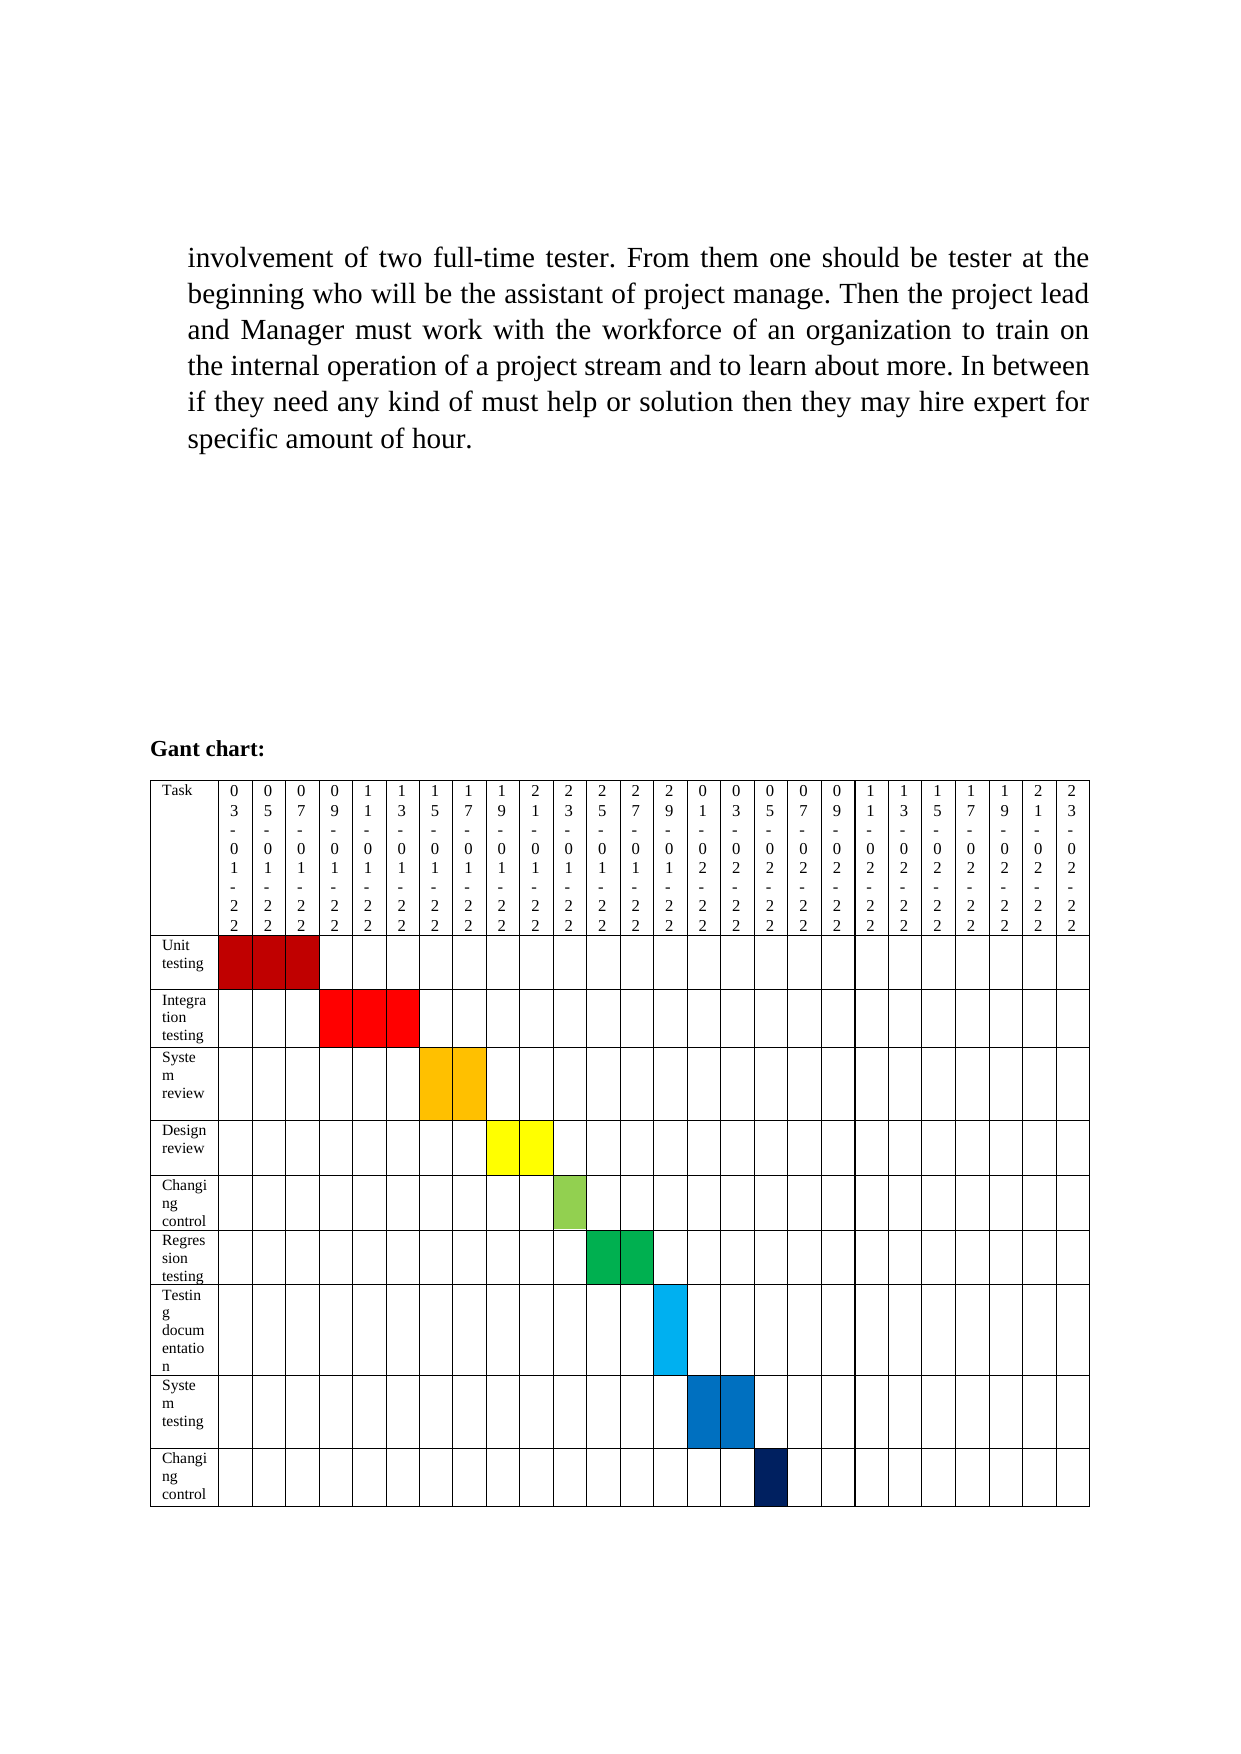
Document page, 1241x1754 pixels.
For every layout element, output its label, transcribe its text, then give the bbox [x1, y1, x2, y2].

table_cell [219, 990, 252, 1047]
table_cell [487, 1376, 519, 1448]
table_cell [253, 936, 285, 989]
table_cell [956, 1121, 989, 1175]
table_cell [621, 1121, 653, 1175]
table_cell [788, 1376, 821, 1448]
table_cell [721, 1449, 754, 1506]
table_cell [654, 1285, 687, 1375]
table_cell [387, 936, 419, 989]
table_cell [755, 1376, 787, 1448]
table_cell [721, 1231, 754, 1284]
table_cell [788, 1048, 821, 1120]
table_cell [822, 1285, 854, 1375]
table_cell [286, 1376, 319, 1448]
table_cell [420, 936, 452, 989]
table_cell [688, 936, 720, 989]
table_cell [253, 1176, 285, 1229]
table_header 03-01-22 [219, 781, 252, 934]
table_cell [721, 1376, 754, 1448]
table_cell Changing control [151, 1176, 218, 1229]
table_cell [387, 1176, 419, 1229]
table_cell [1023, 936, 1056, 989]
table_cell [353, 1048, 386, 1120]
table_cell [453, 1231, 486, 1284]
table_cell [721, 1121, 754, 1175]
table_cell [219, 1449, 252, 1506]
table_cell [788, 990, 821, 1047]
table_cell [856, 1121, 888, 1175]
table_cell [453, 990, 486, 1047]
table_cell [286, 936, 319, 989]
table_cell [688, 1048, 720, 1120]
table_cell [520, 1449, 553, 1506]
table_cell [822, 936, 854, 989]
table_cell [755, 1231, 787, 1284]
table_cell [1023, 990, 1056, 1047]
table_header Task [151, 781, 218, 934]
table_cell [1023, 1231, 1056, 1284]
table_cell [856, 936, 888, 989]
text Gant chart: [150, 735, 1090, 761]
table_cell [856, 1285, 888, 1375]
table_header 01-02-22 [688, 781, 720, 934]
table_cell [688, 1121, 720, 1175]
table_cell [253, 1231, 285, 1284]
table_cell [587, 936, 620, 989]
table_header 21-02-22 [1023, 781, 1056, 934]
table_cell [554, 1376, 586, 1448]
table_cell [253, 1048, 285, 1120]
table_cell [219, 1285, 252, 1375]
table_cell [1023, 1376, 1056, 1448]
table_cell Testing documentation [151, 1285, 218, 1375]
table_cell [420, 1449, 452, 1506]
table_cell [554, 990, 586, 1047]
table_cell [453, 1048, 486, 1120]
table_cell [520, 936, 553, 989]
table_cell [554, 936, 586, 989]
table_header 09-02-22 [822, 781, 854, 934]
table_cell [520, 1176, 553, 1229]
table_cell [320, 1121, 352, 1175]
table_cell [922, 1231, 955, 1284]
table_cell [889, 1048, 921, 1120]
table_cell [1023, 1176, 1056, 1229]
table_cell [654, 1231, 687, 1284]
table_cell [755, 1048, 787, 1120]
table_cell [889, 1376, 921, 1448]
table_cell Regression testing [151, 1231, 218, 1284]
table_cell [487, 1048, 519, 1120]
table_cell [721, 1048, 754, 1120]
table_cell [587, 1176, 620, 1229]
table_cell [990, 1449, 1022, 1506]
table_cell [856, 1376, 888, 1448]
table_cell [990, 990, 1022, 1047]
table_cell [520, 1285, 553, 1375]
table_cell [889, 936, 921, 989]
table_cell [922, 1285, 955, 1375]
table_cell Unit testing [151, 936, 218, 989]
table_header 15-01-22 [420, 781, 452, 934]
table_cell [1023, 1048, 1056, 1120]
table_cell [654, 1376, 687, 1448]
table_cell [320, 1048, 352, 1120]
table_cell [453, 1121, 486, 1175]
table_cell [822, 1121, 854, 1175]
table_cell [420, 1048, 452, 1120]
table_cell [420, 1121, 452, 1175]
table_cell [387, 1376, 419, 1448]
table_cell [387, 1285, 419, 1375]
table_cell [788, 936, 821, 989]
table_cell [320, 1376, 352, 1448]
table_cell [520, 990, 553, 1047]
table_cell Integration testing [151, 990, 218, 1047]
table_header 23-02-22 [1057, 781, 1089, 934]
table_cell [822, 1231, 854, 1284]
table_cell [219, 1176, 252, 1229]
table_cell [587, 1048, 620, 1120]
table_cell [286, 990, 319, 1047]
table_cell [487, 1231, 519, 1284]
table_cell [856, 1449, 888, 1506]
table_cell [822, 1449, 854, 1506]
table_cell [253, 1285, 285, 1375]
table_cell [420, 1376, 452, 1448]
table_cell [387, 1048, 419, 1120]
table_cell [922, 1449, 955, 1506]
table_cell [956, 1376, 989, 1448]
table_header 07-01-22 [286, 781, 319, 934]
table_cell [520, 1231, 553, 1284]
table_cell [353, 936, 386, 989]
table_cell [688, 1176, 720, 1229]
table_header 11-02-22 [856, 781, 888, 934]
table_cell [1057, 1449, 1089, 1506]
table_cell [721, 936, 754, 989]
table_cell [721, 1285, 754, 1375]
table_cell [889, 1121, 921, 1175]
table_cell [320, 1285, 352, 1375]
table_header 25-01-22 [587, 781, 620, 934]
table_cell [320, 990, 352, 1047]
table_cell Changing control [151, 1449, 218, 1506]
table_cell [253, 1449, 285, 1506]
table_cell [587, 1376, 620, 1448]
table_cell [721, 990, 754, 1047]
table_cell [453, 1285, 486, 1375]
table_header 19-01-22 [487, 781, 519, 934]
table_cell [755, 1449, 787, 1506]
table_cell [253, 1376, 285, 1448]
table_cell [554, 1285, 586, 1375]
table_cell [755, 990, 787, 1047]
table_cell [1057, 1376, 1089, 1448]
table_header 05-02-22 [755, 781, 787, 934]
table_cell [956, 1048, 989, 1120]
table_cell [856, 1048, 888, 1120]
table_cell [688, 990, 720, 1047]
table_cell [654, 1048, 687, 1120]
table_cell [621, 990, 653, 1047]
table_cell [788, 1285, 821, 1375]
table_cell [554, 1048, 586, 1120]
table_cell [956, 936, 989, 989]
table_header 29-01-22 [654, 781, 687, 934]
table_cell System testing [151, 1376, 218, 1448]
table_cell [856, 1231, 888, 1284]
table_cell [320, 1231, 352, 1284]
table_cell [286, 1121, 319, 1175]
table_header 07-02-22 [788, 781, 821, 934]
table_cell [688, 1376, 720, 1448]
table_cell [286, 1285, 319, 1375]
table_cell [487, 1285, 519, 1375]
table_header 13-02-22 [889, 781, 921, 934]
table_header 19-02-22 [990, 781, 1022, 934]
table_cell [554, 1231, 586, 1284]
table_cell [420, 990, 452, 1047]
table_cell [320, 1449, 352, 1506]
table_cell [889, 990, 921, 1047]
table_cell [621, 1449, 653, 1506]
table_cell [353, 1176, 386, 1229]
table_cell [520, 1376, 553, 1448]
table_cell [688, 1449, 720, 1506]
table_cell [253, 990, 285, 1047]
table_cell System review [151, 1048, 218, 1120]
table_cell [1023, 1449, 1056, 1506]
table_cell [654, 990, 687, 1047]
table_cell [990, 1231, 1022, 1284]
table_cell [990, 936, 1022, 989]
table_cell [788, 1231, 821, 1284]
table_cell [688, 1231, 720, 1284]
table_cell [219, 1048, 252, 1120]
table_cell [822, 990, 854, 1047]
table_cell [1057, 990, 1089, 1047]
table_cell [788, 1121, 821, 1175]
table_cell [587, 1285, 620, 1375]
table_cell [286, 1048, 319, 1120]
table_cell [353, 1285, 386, 1375]
table_cell [889, 1285, 921, 1375]
table_cell [353, 990, 386, 1047]
table_cell [621, 1048, 653, 1120]
table_cell [587, 990, 620, 1047]
table_cell [621, 1231, 653, 1284]
table_cell [1057, 1048, 1089, 1120]
table_cell [721, 1176, 754, 1229]
table_cell [654, 1176, 687, 1229]
table_cell [956, 1231, 989, 1284]
table_cell [956, 1449, 989, 1506]
table_cell [353, 1376, 386, 1448]
table_cell [755, 1176, 787, 1229]
table_cell [1057, 1121, 1089, 1175]
table_cell [1023, 1121, 1056, 1175]
table_header 11-01-22 [353, 781, 386, 934]
table_cell [353, 1449, 386, 1506]
table_header 03-02-22 [721, 781, 754, 934]
table_cell [956, 990, 989, 1047]
table_header 09-01-22 [320, 781, 352, 934]
table_cell [286, 1449, 319, 1506]
table_cell [654, 1449, 687, 1506]
table_cell [621, 936, 653, 989]
table_cell [387, 1449, 419, 1506]
table_cell [856, 990, 888, 1047]
table_cell [587, 1121, 620, 1175]
table_cell [453, 936, 486, 989]
table_cell [487, 990, 519, 1047]
table_cell [822, 1176, 854, 1229]
table_cell [621, 1285, 653, 1375]
table_cell [420, 1285, 452, 1375]
table_cell [453, 1449, 486, 1506]
table_cell [922, 1048, 955, 1120]
table_header 27-01-22 [621, 781, 653, 934]
table_cell [788, 1449, 821, 1506]
table_cell [1057, 1285, 1089, 1375]
table_cell [453, 1376, 486, 1448]
table_cell [219, 1121, 252, 1175]
table_cell [990, 1176, 1022, 1229]
table_cell [621, 1376, 653, 1448]
table_cell [420, 1231, 452, 1284]
table_cell [387, 1231, 419, 1284]
table_cell [889, 1449, 921, 1506]
table_header 05-01-22 [253, 781, 285, 934]
table_cell [654, 936, 687, 989]
table_cell [956, 1176, 989, 1229]
table_cell [990, 1048, 1022, 1120]
table_cell [387, 990, 419, 1047]
table_header 17-01-22 [453, 781, 486, 934]
table_cell [956, 1285, 989, 1375]
table_cell [219, 936, 252, 989]
table_cell [219, 1376, 252, 1448]
table_cell [755, 1121, 787, 1175]
table_cell [990, 1376, 1022, 1448]
table_header 21-01-22 [520, 781, 553, 934]
table_cell [453, 1176, 486, 1229]
table_header 23-01-22 [554, 781, 586, 934]
table_cell [788, 1176, 821, 1229]
table_cell [1023, 1285, 1056, 1375]
table_cell [922, 990, 955, 1047]
table_header 15-02-22 [922, 781, 955, 934]
table_cell [922, 1121, 955, 1175]
table_cell [487, 1121, 519, 1175]
table_cell [822, 1048, 854, 1120]
table_cell [755, 1285, 787, 1375]
table_cell [922, 1376, 955, 1448]
table_cell [755, 936, 787, 989]
table_cell [922, 936, 955, 989]
table_cell [520, 1121, 553, 1175]
table_cell [487, 1449, 519, 1506]
table_cell [320, 936, 352, 989]
table_cell [1057, 936, 1089, 989]
table_cell [353, 1121, 386, 1175]
table_cell [420, 1176, 452, 1229]
table_cell [554, 1449, 586, 1506]
table_cell [1057, 1231, 1089, 1284]
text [187, 240, 1090, 454]
table_cell [654, 1121, 687, 1175]
table_cell [219, 1231, 252, 1284]
table_cell [587, 1231, 620, 1284]
table_cell [621, 1176, 653, 1229]
table_cell [587, 1449, 620, 1506]
table_cell [286, 1231, 319, 1284]
table_cell [688, 1285, 720, 1375]
table_cell [822, 1376, 854, 1448]
table_header 17-02-22 [956, 781, 989, 934]
table_cell [889, 1231, 921, 1284]
table_cell [922, 1176, 955, 1229]
table_cell [320, 1176, 352, 1229]
table_cell [286, 1176, 319, 1229]
table_cell [520, 1048, 553, 1120]
table_cell [856, 1176, 888, 1229]
table_cell [487, 1176, 519, 1229]
table_cell [554, 1176, 586, 1229]
table_cell [387, 1121, 419, 1175]
table_cell [253, 1121, 285, 1175]
table_cell [487, 936, 519, 989]
table_cell [990, 1121, 1022, 1175]
table_cell [990, 1285, 1022, 1375]
table_cell [1057, 1176, 1089, 1229]
table_cell Design review [151, 1121, 218, 1175]
table_cell [554, 1121, 586, 1175]
table_header 13-01-22 [387, 781, 419, 934]
table_cell [353, 1231, 386, 1284]
table_cell [889, 1176, 921, 1229]
